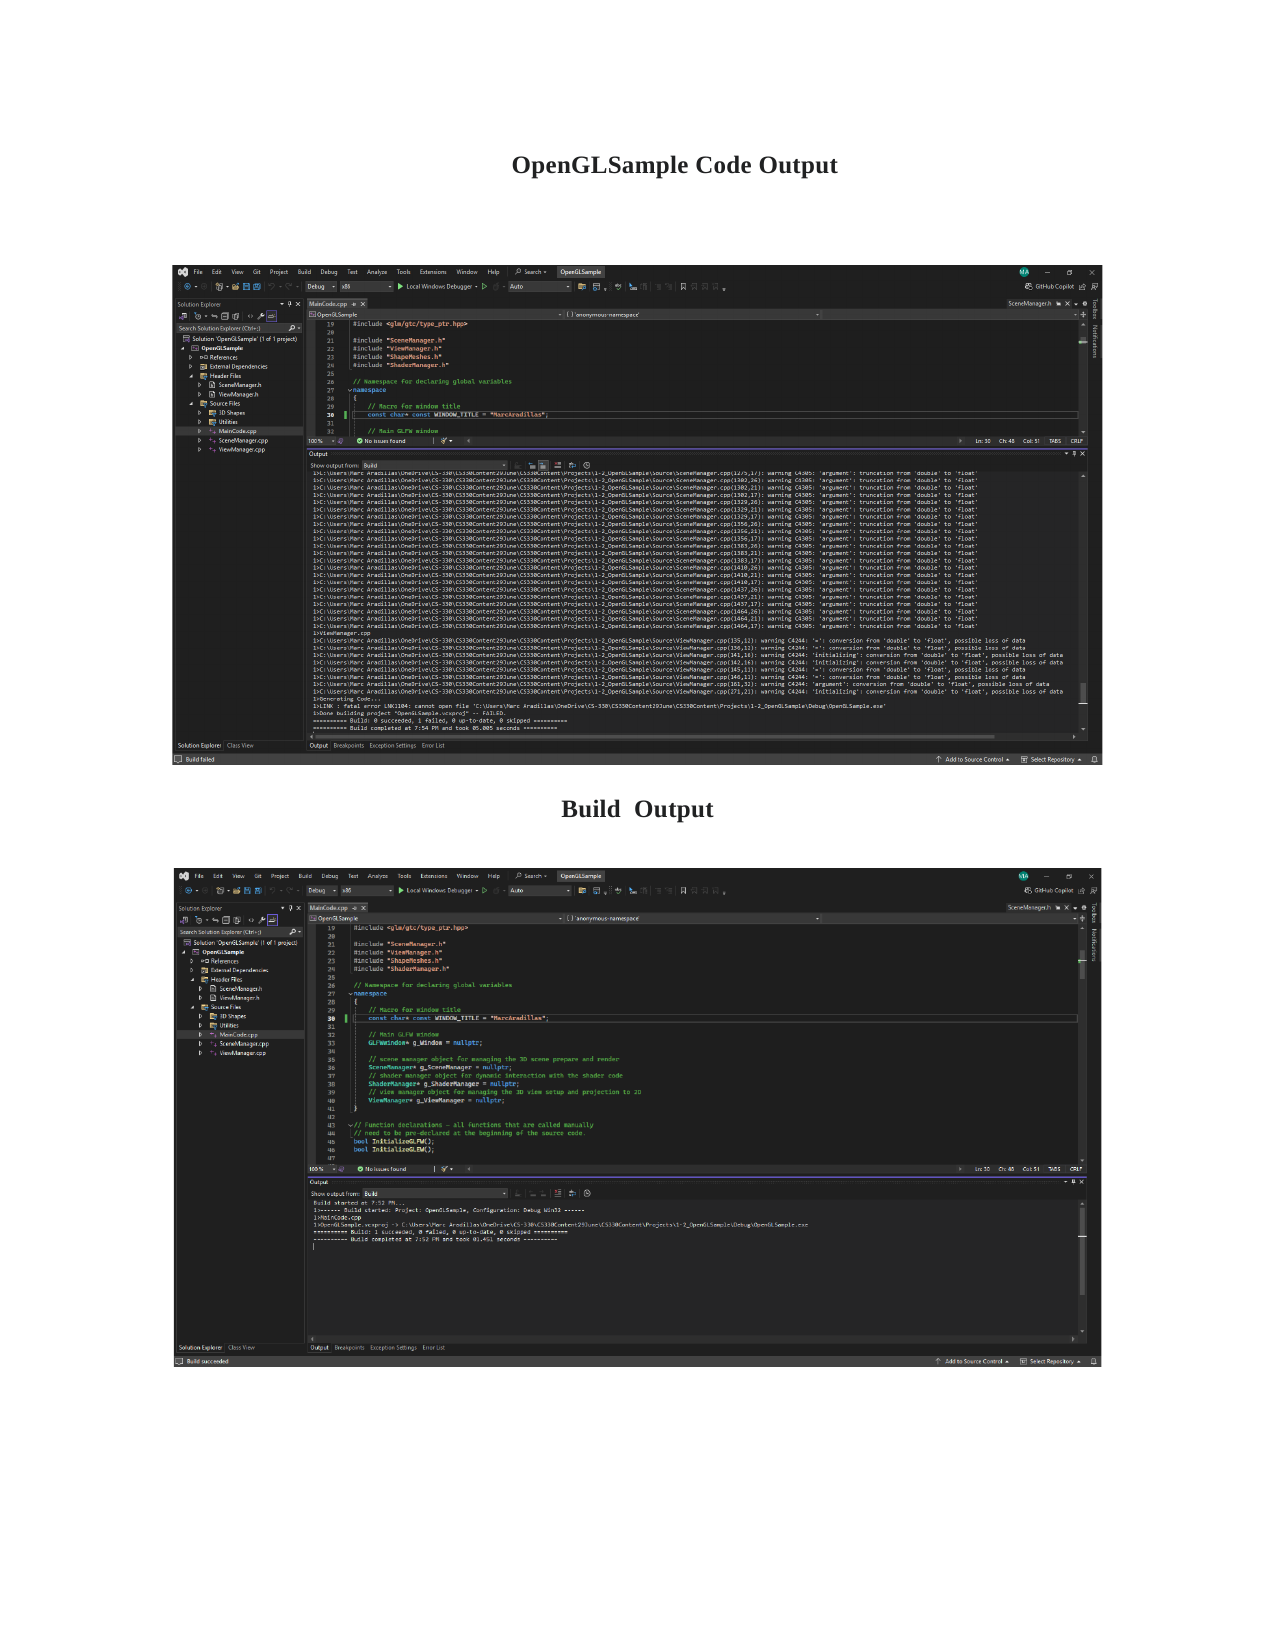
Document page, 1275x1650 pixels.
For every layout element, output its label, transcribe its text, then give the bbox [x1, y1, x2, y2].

picture [172, 265, 1103, 765]
picture [173, 868, 1102, 1367]
text OpenGLSample Code Output [150, 150, 1125, 179]
